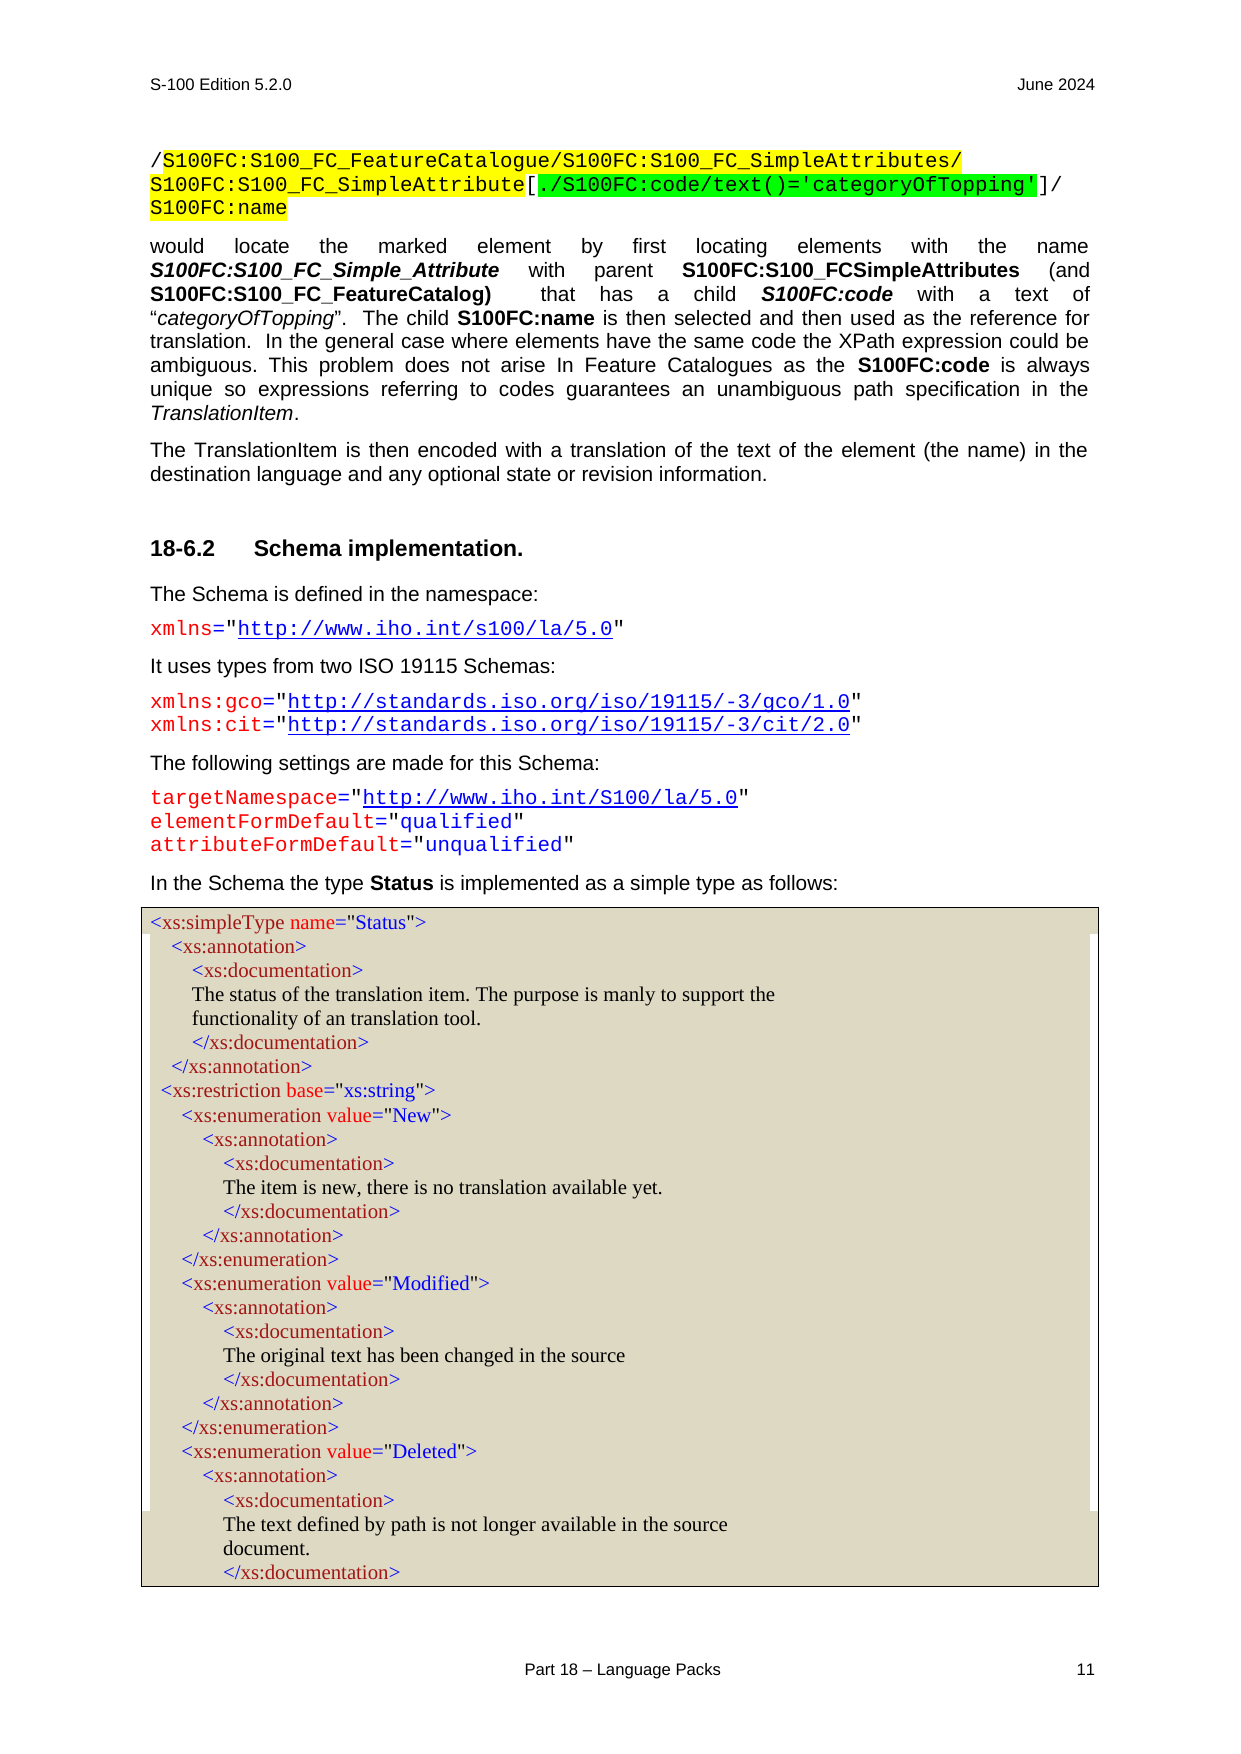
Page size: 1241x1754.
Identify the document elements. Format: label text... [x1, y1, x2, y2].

text </xs:annotation> [150, 1054, 1090, 1078]
text elementFormDefault="qualified" [150, 811, 1090, 834]
subtitle Schema implementation. [150, 534, 1090, 561]
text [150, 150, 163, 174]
text </xs:documentation> [150, 1199, 1090, 1223]
text </xs:enumeration> [150, 1415, 1090, 1439]
text <xs:documentation> [150, 1319, 1090, 1343]
text </xs:annotation> [150, 1223, 1090, 1247]
text <xs:enumeration value="Modified"> [150, 1271, 1090, 1295]
text /S100FC:S100_FC_FeatureCatalogue/S100FC:S100_FC_SimpleAttributes/S100FC:S100_FC_SimpleAttribute[./S100FC:code/text()='categoryOfTopping']/S100FC:name [287, 150, 1090, 221]
text <xs:enumeration value="Deleted"> [150, 1439, 1090, 1463]
text The text defined by path is not longer available in the source document. </xs:documentation> [142, 1508, 1098, 1586]
text The original text has been changed in the source [150, 1343, 1090, 1367]
text xmlns:cit="http://standards.iso.org/iso/19115/-3/cit/2.0" [150, 714, 1090, 738]
text xmlns="http://www.iho.int/s100/la/5.0" [150, 618, 1090, 642]
text In the Schema the type Status is implemented as a simple type as follows: [150, 870, 1090, 894]
text <xs:annotation> [150, 1295, 1090, 1319]
text It uses types from two ISO 19115 Schemas: [150, 654, 1090, 678]
text <xs:documentation> [150, 1151, 1090, 1175]
text would locate the marked element by first locating elements with the name S100FC:S100_FC_Simple_Attribute with parent S100FC:S100_FCSimpleAttributes (and S100FC:S100_FC_FeatureCatalog) that has a child S100FC:code with a text of “categoryOfTopping”. The child S100FC:name is then selected and then used as the reference for translation. In the general case where elements have the same code the XPath expression could be ambiguous. This problem does not arise In Feature Catalogues as the S100FC:code is always unique so expressions referring to codes guarantees an unambiguous path specification in the TranslationItem. [150, 233, 1090, 425]
text The status of the translation item. The purpose is manly to support the functionality of an translation tool. [150, 982, 1090, 1030]
text <xs:enumeration value="New"> [150, 1102, 1090, 1127]
text xmlns:gco="http://standards.iso.org/iso/19115/-3/gco/1.0" [150, 691, 1090, 714]
text <xs:documentation> [150, 958, 1090, 982]
text The item is new, there is no translation available yet. [150, 1175, 1090, 1199]
text The Schema is defined in the namespace: [150, 582, 1090, 606]
text </xs:annotation> [150, 1391, 1090, 1415]
text The TranslationItem is then encoded with a translation of the text of the element (the name) in the destination language and any optional state or revision information. [150, 438, 1090, 486]
text targetNamespace="http://www.iho.int/S100/la/5.0" [150, 787, 1090, 811]
text <xs:annotation> [150, 1463, 1090, 1487]
text </xs:documentation> [150, 1030, 1090, 1054]
text <xs:documentation> [150, 1487, 1090, 1508]
text </xs:enumeration> [150, 1247, 1090, 1271]
text attributeFormDefault="unqualified" [150, 834, 1090, 858]
text </xs:documentation> [150, 1367, 1090, 1391]
text <xs:restriction base="xs:string"> [150, 1078, 1090, 1102]
text The following settings are made for this Schema: [150, 751, 1090, 774]
text <xs:annotation> [150, 1127, 1090, 1151]
text <xs:annotation> [150, 934, 1090, 958]
text <xs:simpleType name="Status"> [142, 908, 1098, 934]
